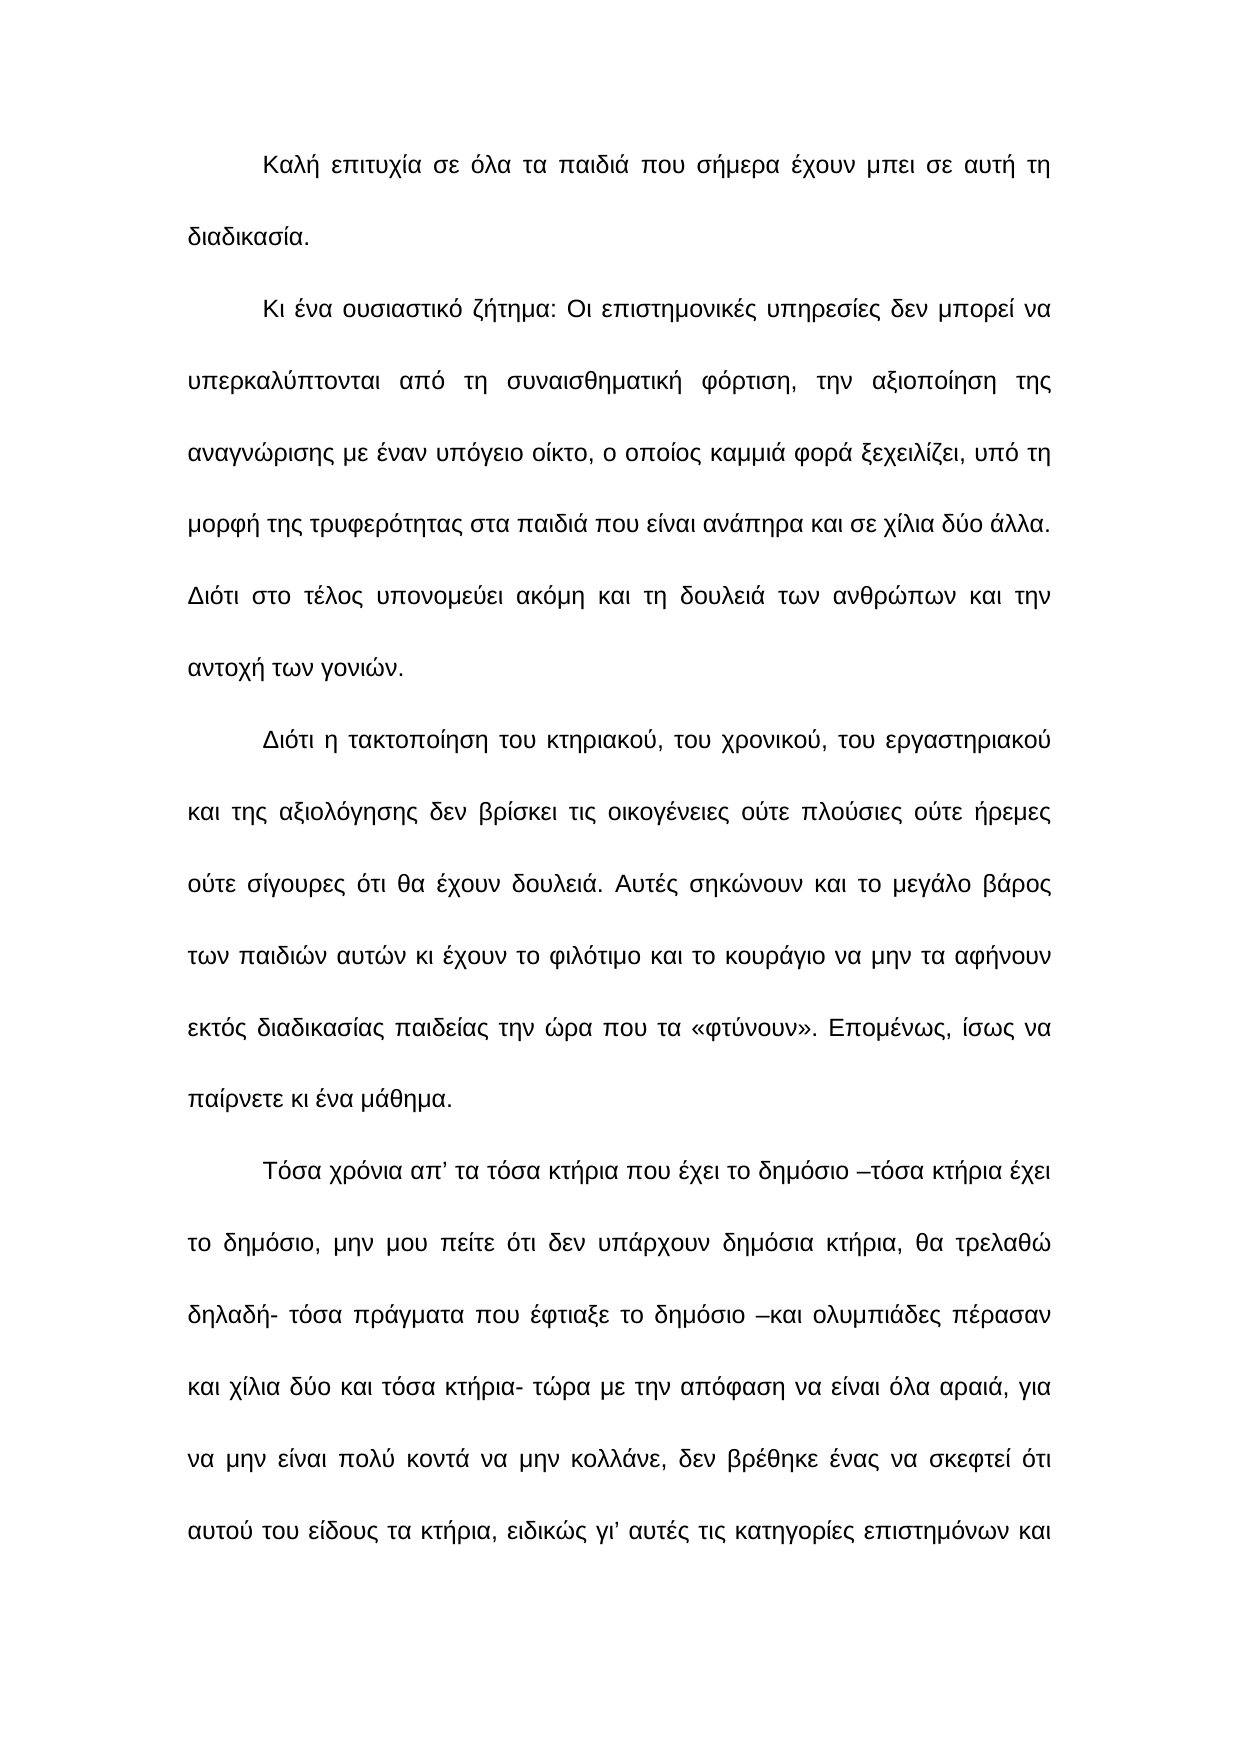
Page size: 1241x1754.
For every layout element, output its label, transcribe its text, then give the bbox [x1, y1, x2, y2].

text Καλή επιτυχία σε όλα τα παιδιά που σήμερα έχουν μπει σε αυτή τη διαδικασία. [187, 150, 1053, 251]
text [187, 1156, 1053, 1544]
text Κι ένα ουσιαστικό ζήτημα: Οι επιστημονικές υπηρεσίες δεν μπορεί να υπερκαλύπτονται από τη συναισθηματική φόρτιση, την αξιοποίηση της αναγνώρισης με έναν υπόγειο οίκτο, ο οποίος καμμιά φορά ξεχειλίζει, υπό τη μορφή της τρυφερότητας στα παιδιά που είναι ανάπηρα και σε χίλια δύο άλλα. Διότι στο τέλος υπονομεύει ακόμη και τη δουλειά των ανθρώπων και την αντοχή των γονιών. [187, 294, 1053, 682]
text Διότι η τακτοποίηση του κτηριακού, του χρονικού, του εργαστηριακού και της αξιολόγησης δεν βρίσκει τις οικογένειες ούτε πλούσιες ούτε ήρεμες ούτε σίγουρες ότι θα έχουν δουλειά. Αυτές σηκώνουν και το μεγάλο βάρος των παιδιών αυτών κι έχουν το φιλότιμο και το κουράγιο να μην τα αφήνουν εκτός διαδικασίας παιδείας την ώρα που τα «φτύνουν». Επομένως, ίσως να παίρνετε κι ένα μάθημα. [187, 725, 1053, 1113]
